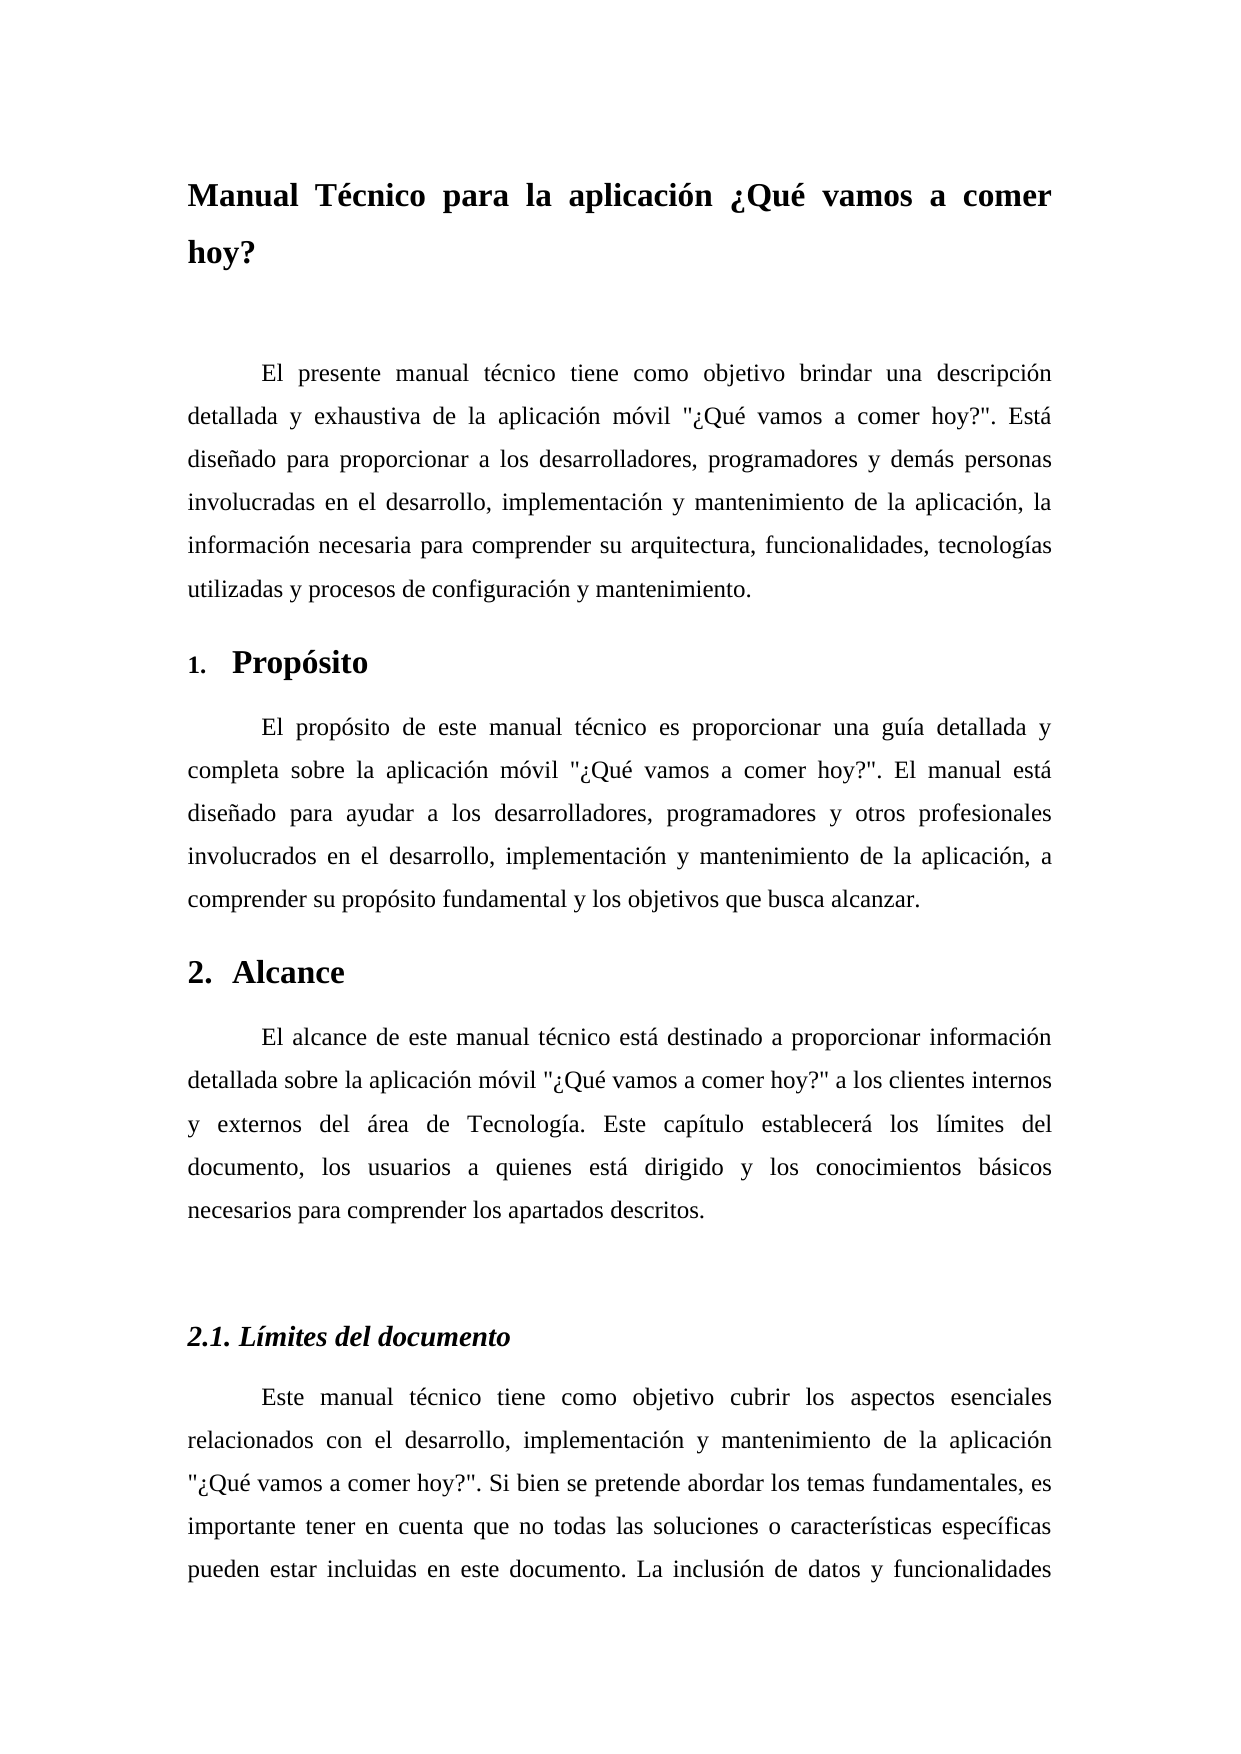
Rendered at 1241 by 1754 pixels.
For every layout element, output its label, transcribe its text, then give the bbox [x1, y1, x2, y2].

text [187, 1382, 1053, 1583]
subtitle Propósito [187, 642, 1053, 680]
subtitle 2.1. Límites del documento [187, 1319, 1053, 1352]
subtitle Manual Técnico para la aplicación ¿Qué vamos a comer hoy? [187, 175, 1053, 271]
text El presente manual técnico tiene como objetivo brindar una descripción detallada y exhaustiva de la aplicación móvil "¿Qué vamos a comer hoy?". Está diseñado para proporcionar a los desarrolladores, programadores y demás personas involucradas en el desarrollo, implementación y mantenimiento de la aplicación, la información necesaria para comprender su arquitectura, funcionalidades, tecnologías utilizadas y procesos de configuración y mantenimiento. [187, 358, 1053, 602]
subtitle Alcance [187, 952, 1053, 991]
text El propósito de este manual técnico es proporcionar una guía detallada y completa sobre la aplicación móvil "¿Qué vamos a comer hoy?". El manual está diseñado para ayudar a los desarrolladores, programadores y otros profesionales involucrados en el desarrollo, implementación y mantenimiento de la aplicación, a comprender su propósito fundamental y los objetivos que busca alcanzar. [187, 712, 1053, 913]
text El alcance de este manual técnico está destinado a proporcionar información detallada sobre la aplicación móvil "¿Qué vamos a comer hoy?" a los clientes internos y externos del área de Tecnología. Este capítulo establecerá los límites del documento, los usuarios a quienes está dirigido y los conocimientos básicos necesarios para comprender los apartados descritos. [187, 1022, 1053, 1224]
